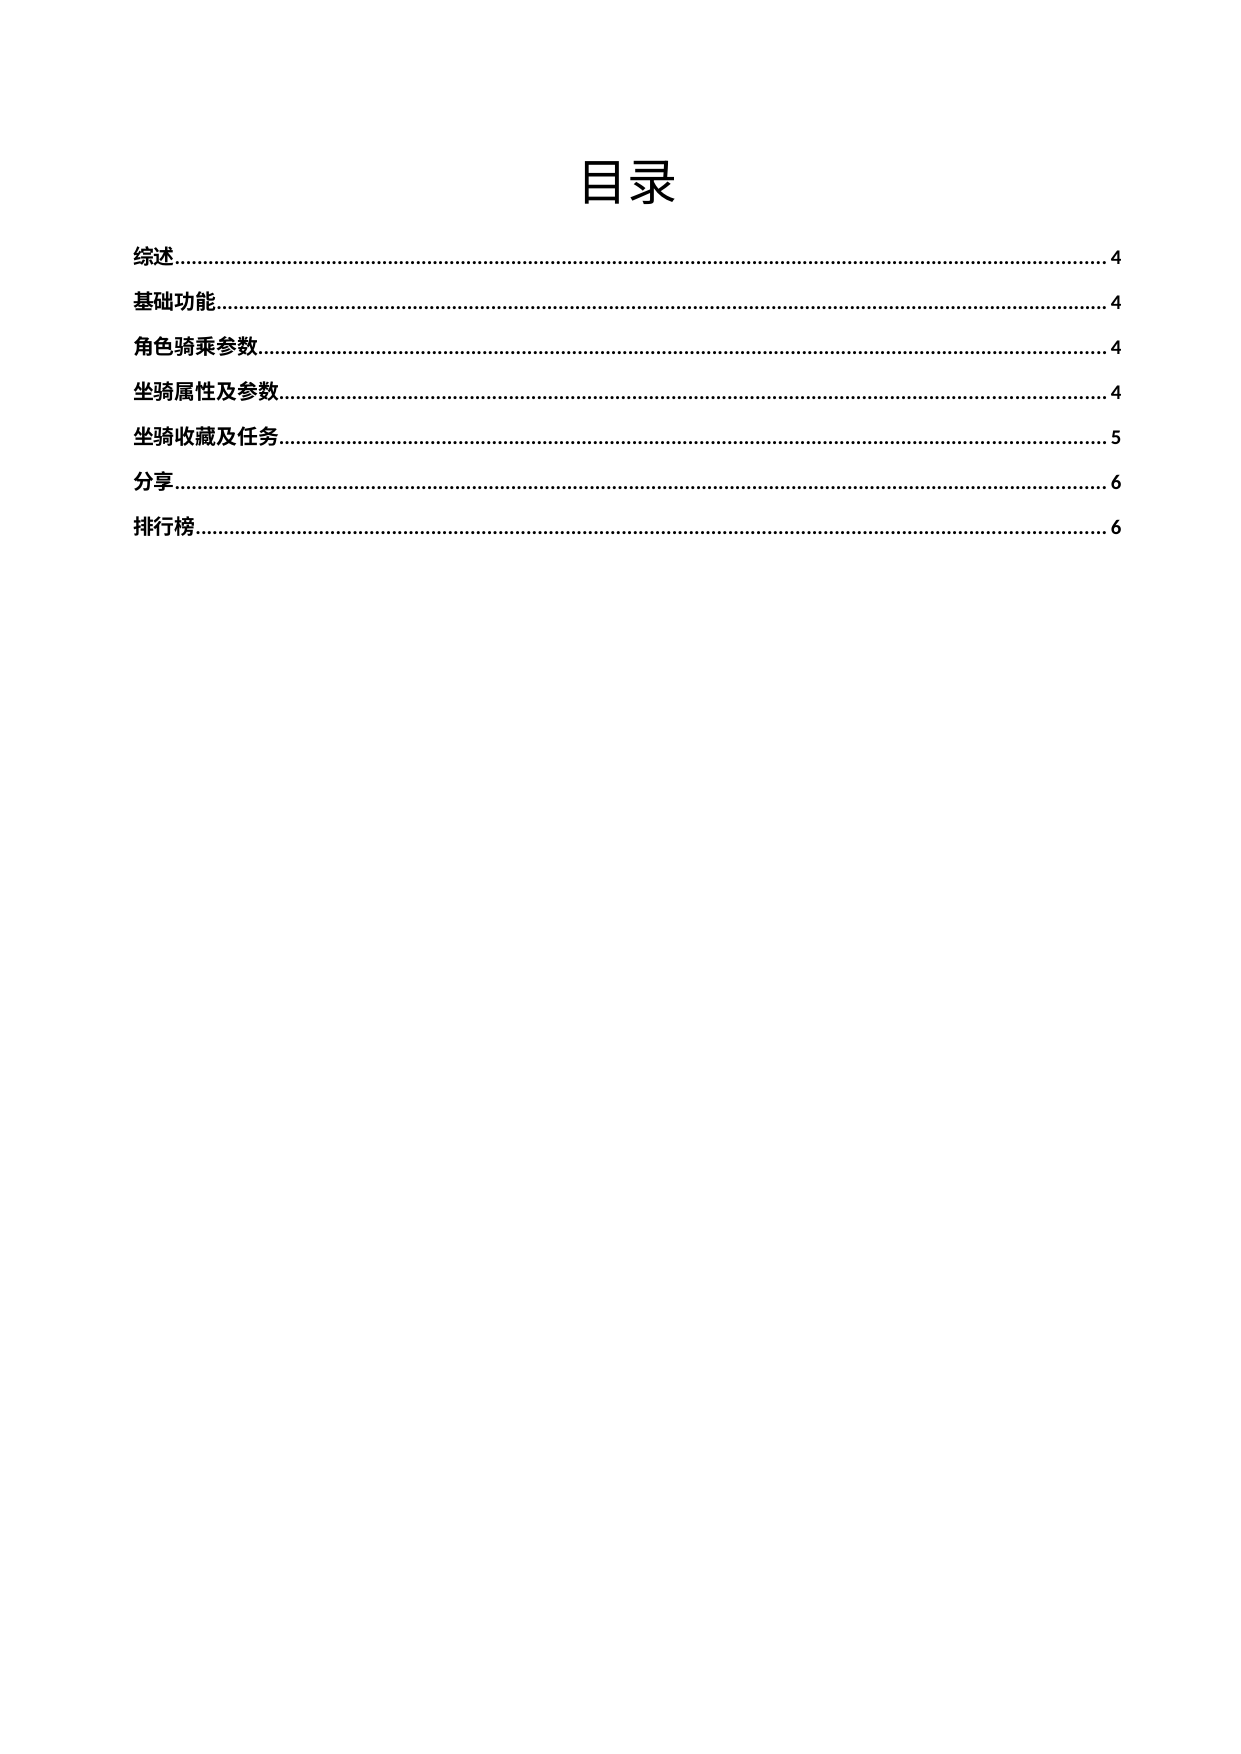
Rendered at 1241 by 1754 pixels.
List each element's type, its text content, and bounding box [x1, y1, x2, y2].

text 排行榜 6 [133, 509, 1122, 542]
text 坐骑属性及参数 4 [133, 374, 1122, 407]
text 坐骑收藏及任务 5 [133, 419, 1122, 452]
text 目录 [133, 129, 1122, 227]
text 基础功能 4 [133, 284, 1122, 317]
text 角色骑乘参数 4 [133, 329, 1122, 362]
text 综述 4 [133, 239, 1122, 272]
text 分享 6 [133, 464, 1122, 497]
